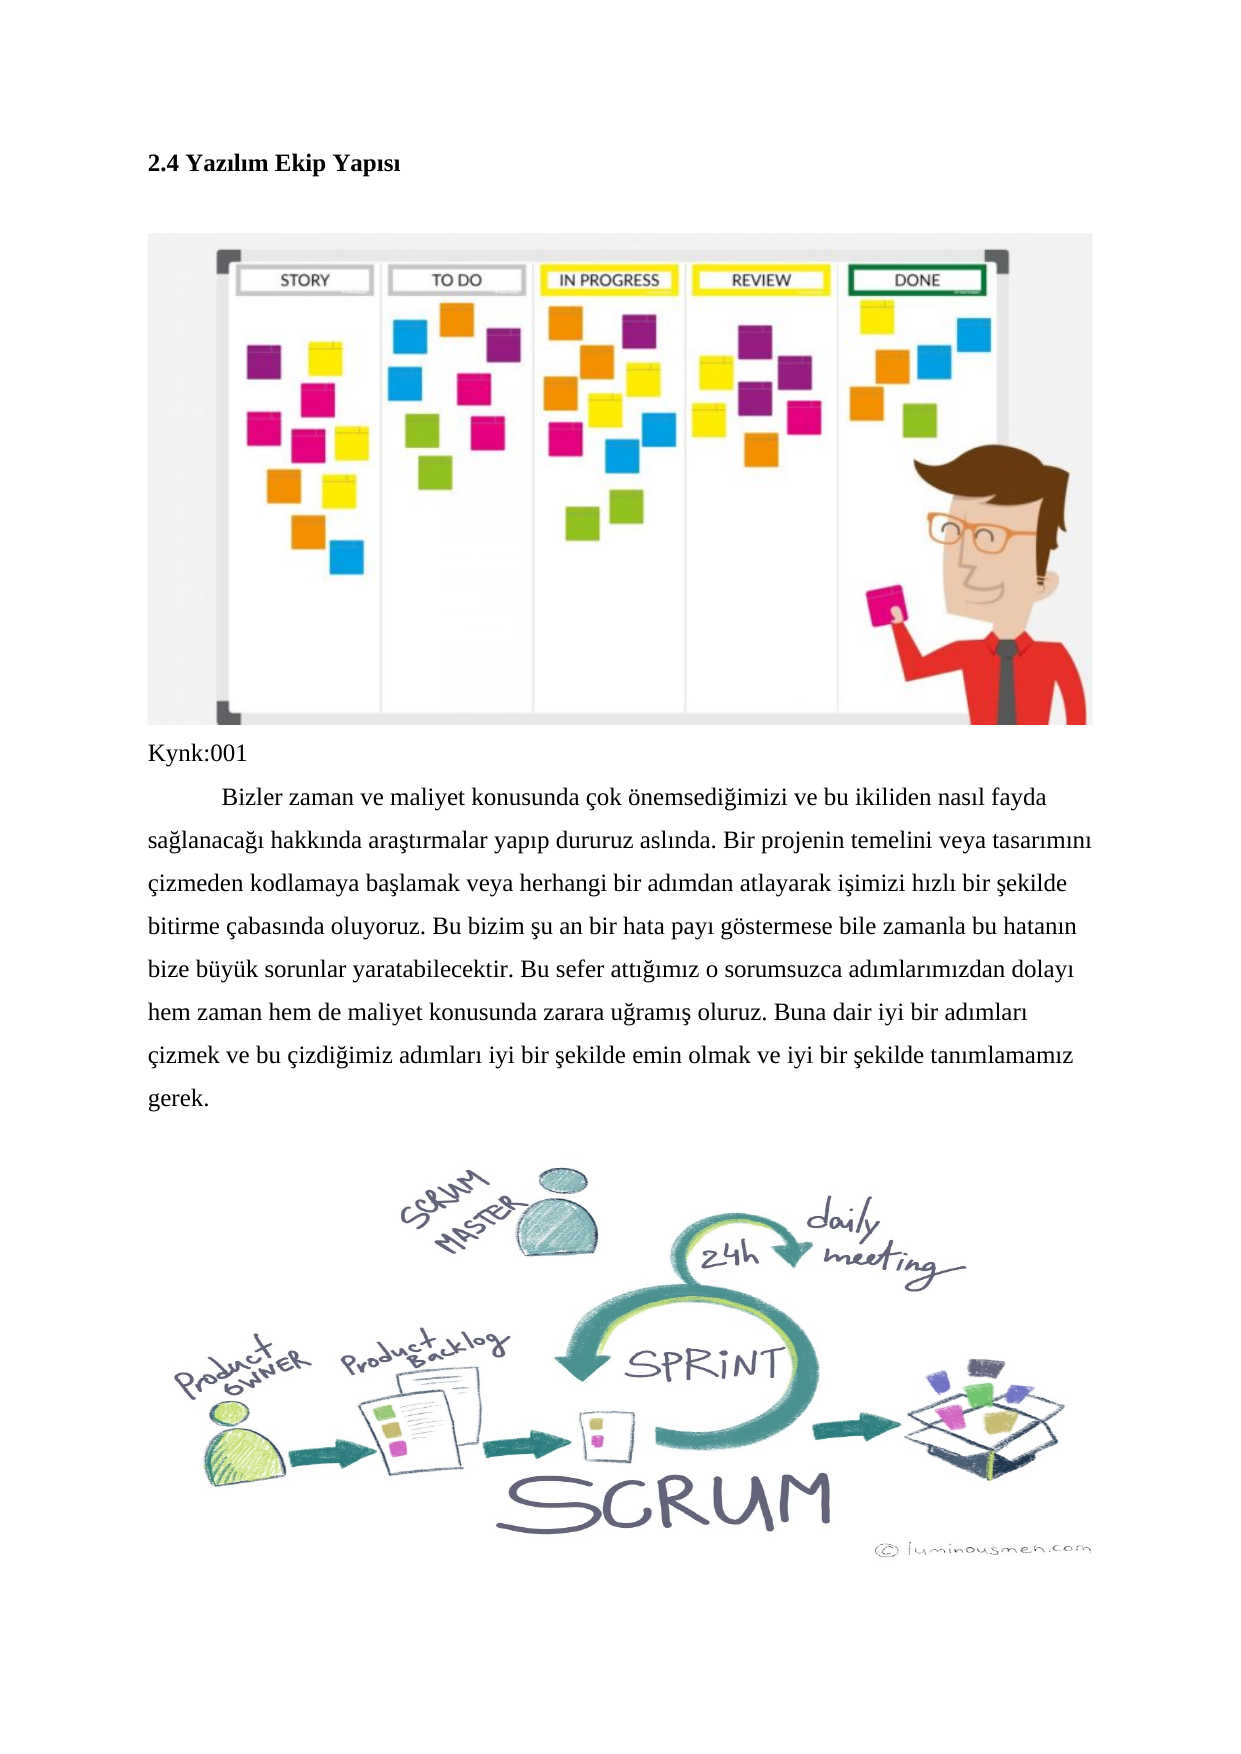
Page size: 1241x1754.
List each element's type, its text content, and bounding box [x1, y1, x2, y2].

picture [147, 233, 1093, 725]
text Bizler zaman ve maliyet konusunda çok önemsediğimizi ve bu ikiliden nasıl fayda sağlanacağı hakkında araştırmalar yapıp dururuz aslında. Bir projenin temelini veya tasarımını çizmeden kodlamaya başlamak veya herhangi bir adımdan atlayarak işimizi hızlı bir şekilde bitirme çabasında oluyoruz. Bu bizim şu an bir hata payı göstermese bile zamanla bu hatanın bize büyük sorunlar yaratabilecektir. Bu sefer attığımız o sorumsuzca adımlarımızdan dolayı hem zaman hem de maliyet konusunda zarara uğramış oluruz. Buna dair iyi bir adımları çizmek ve bu çizdiğimiz adımları iyi bir şekilde emin olmak ve iyi bir şekilde tanımlamamız gerek. [148, 782, 1093, 1112]
text Kynk:001 [148, 738, 1093, 767]
picture [147, 1126, 1093, 1565]
text 2.4 Yazılım Ekip Yapısı [148, 148, 1093, 176]
